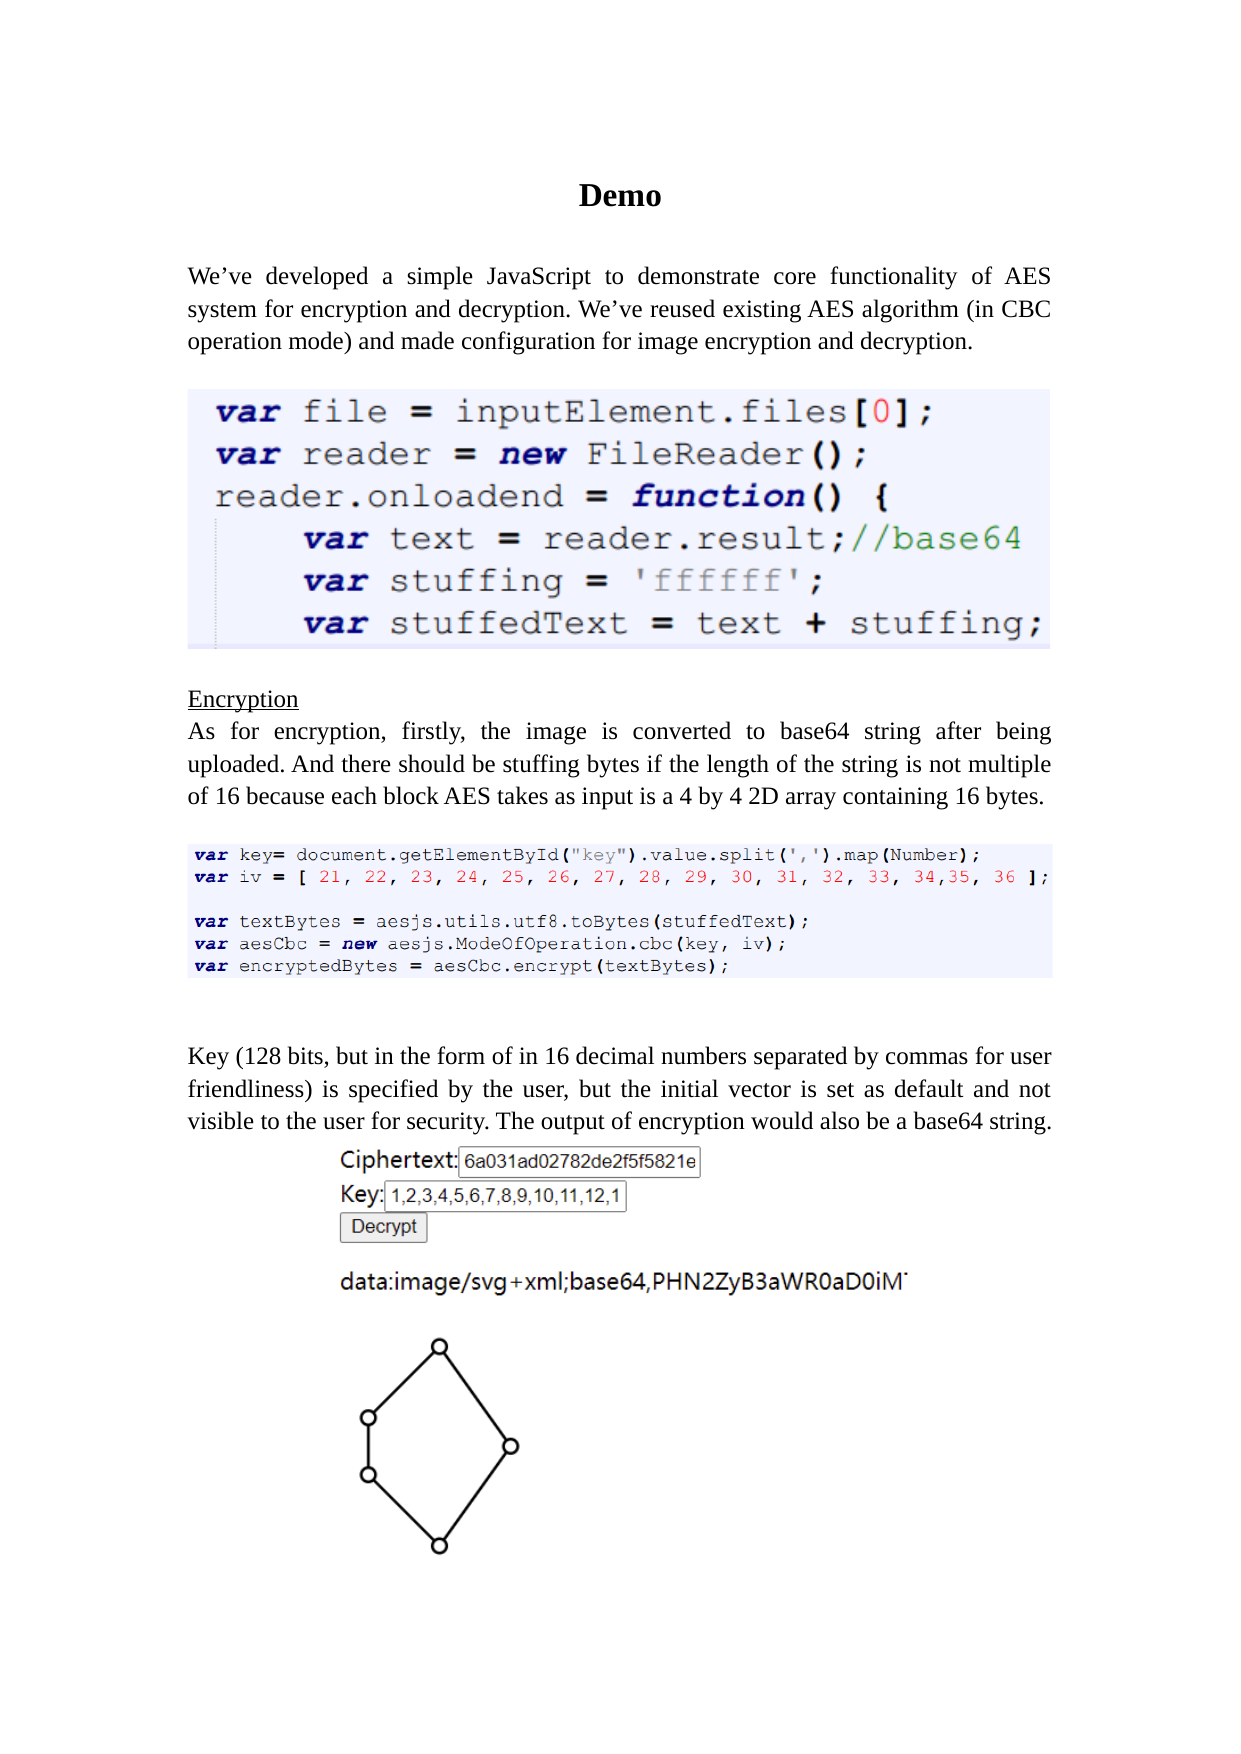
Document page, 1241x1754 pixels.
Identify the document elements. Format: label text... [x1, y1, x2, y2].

picture [187, 844, 1053, 978]
text Encryption [187, 682, 1053, 714]
text We’ve developed a simple JavaScript to demonstrate core functionality of AES system for encryption and decryption. We’ve reused existing AES algorithm (in CBC operation mode) and made configuration for image encryption and decryption. [187, 259, 1053, 357]
picture [332, 1137, 908, 1579]
text As for encryption, firstly, the image is converted to base64 string after being uploaded. And there should be stuffing bytes if the length of the string is not multiple of 16 because each block AES takes as input is a 4 by 4 2D array containing 16 bytes. [187, 714, 1053, 812]
text Key (128 bits, but in the form of in 16 decimal numbers separated by commas for user friendliness) is specified by the user, but the initial vector is set as default and not visible to the user for security. The output of encryption would also be a base64 string. [187, 1039, 1053, 1137]
picture [187, 389, 1050, 649]
text Demo [187, 162, 1053, 227]
